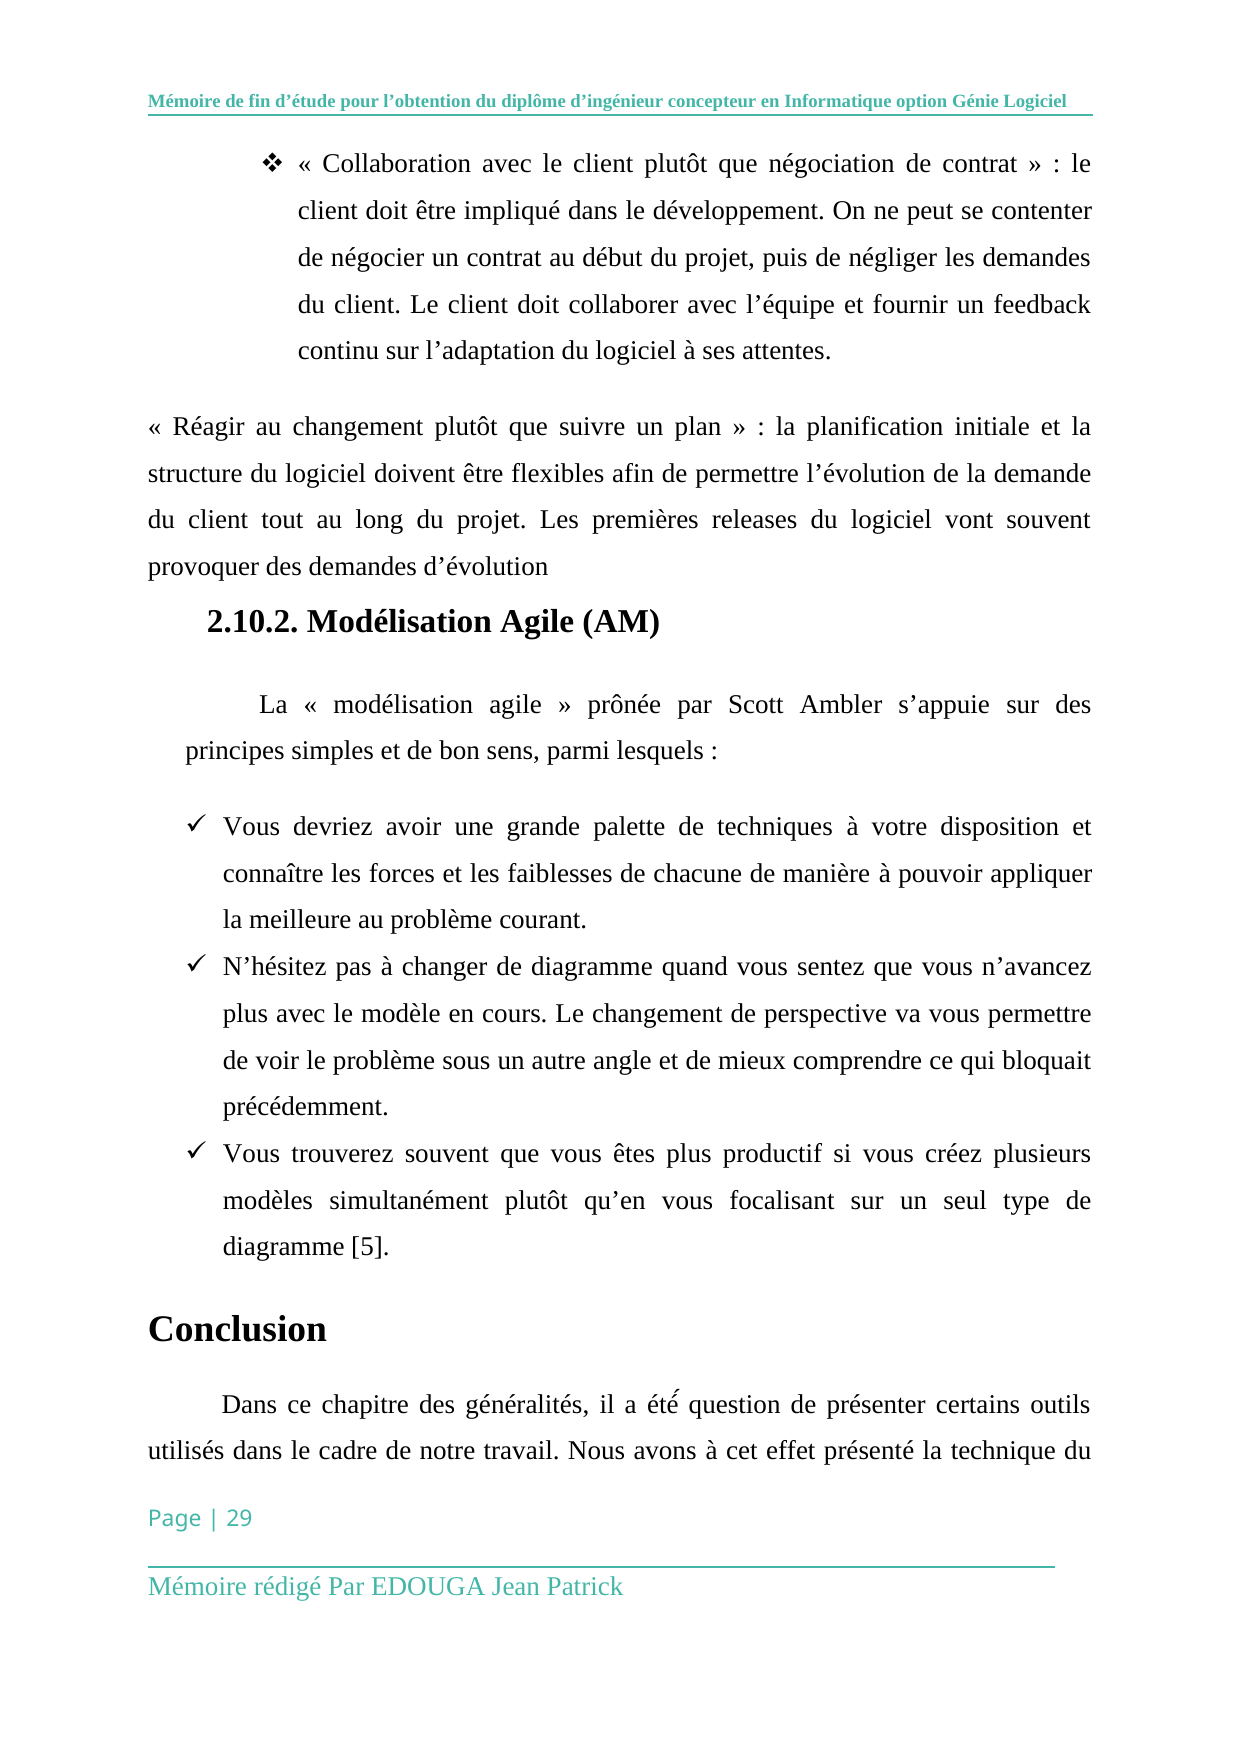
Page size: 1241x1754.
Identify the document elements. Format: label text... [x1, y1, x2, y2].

list « Collaboration avec le client plutôt que négociation de contrat » : le client doit être impliqué dans le développement. On ne peut se contenter de négocier un contrat au début du projet, puis de négliger les demandes du client. Le client doit collaborer avec l’équipe et fournir un feedback continu sur l’adaptation du logiciel à ses attentes. [260, 334, 1093, 552]
list Vous devriez avoir une grande palette de techniques à votre disposition et connaître les forces et les faiblesses de chacune de manière à pouvoir appliquer la meilleure au problème courant. [185, 997, 1093, 1121]
text « Réagir au changement plutôt que suivre un plan » : la planification initiale et la structure du logiciel doivent être flexibles afin de permettre l’évolution de la demande du client tout au long du projet. Les premières releases du logiciel vont souvent provoquer des demandes d’évolution [148, 597, 1093, 768]
text La « modélisation agile » prônée par Scott Ambler s’appuie sur des principes simples et de bon sens, parmi lesquels : [185, 874, 1093, 952]
list Vous trouverez souvent que vous êtes plus productif si vous créez plusieurs modèles simultanément plutôt qu’en vous focalisant sur un seul type de diagramme. [185, 1324, 1093, 1448]
list N’hésitez pas à changer de diagramme quand vous sentez que vous n’avancez plus avec le modèle en cours. Le changement de perspective va vous permettre de voir le problème sous un autre angle et de mieux comprendre ce qui bloquait précédemment. [185, 1137, 1093, 1308]
subtitle 2.10.2. Modélisation Agile (AM) [148, 788, 1093, 826]
